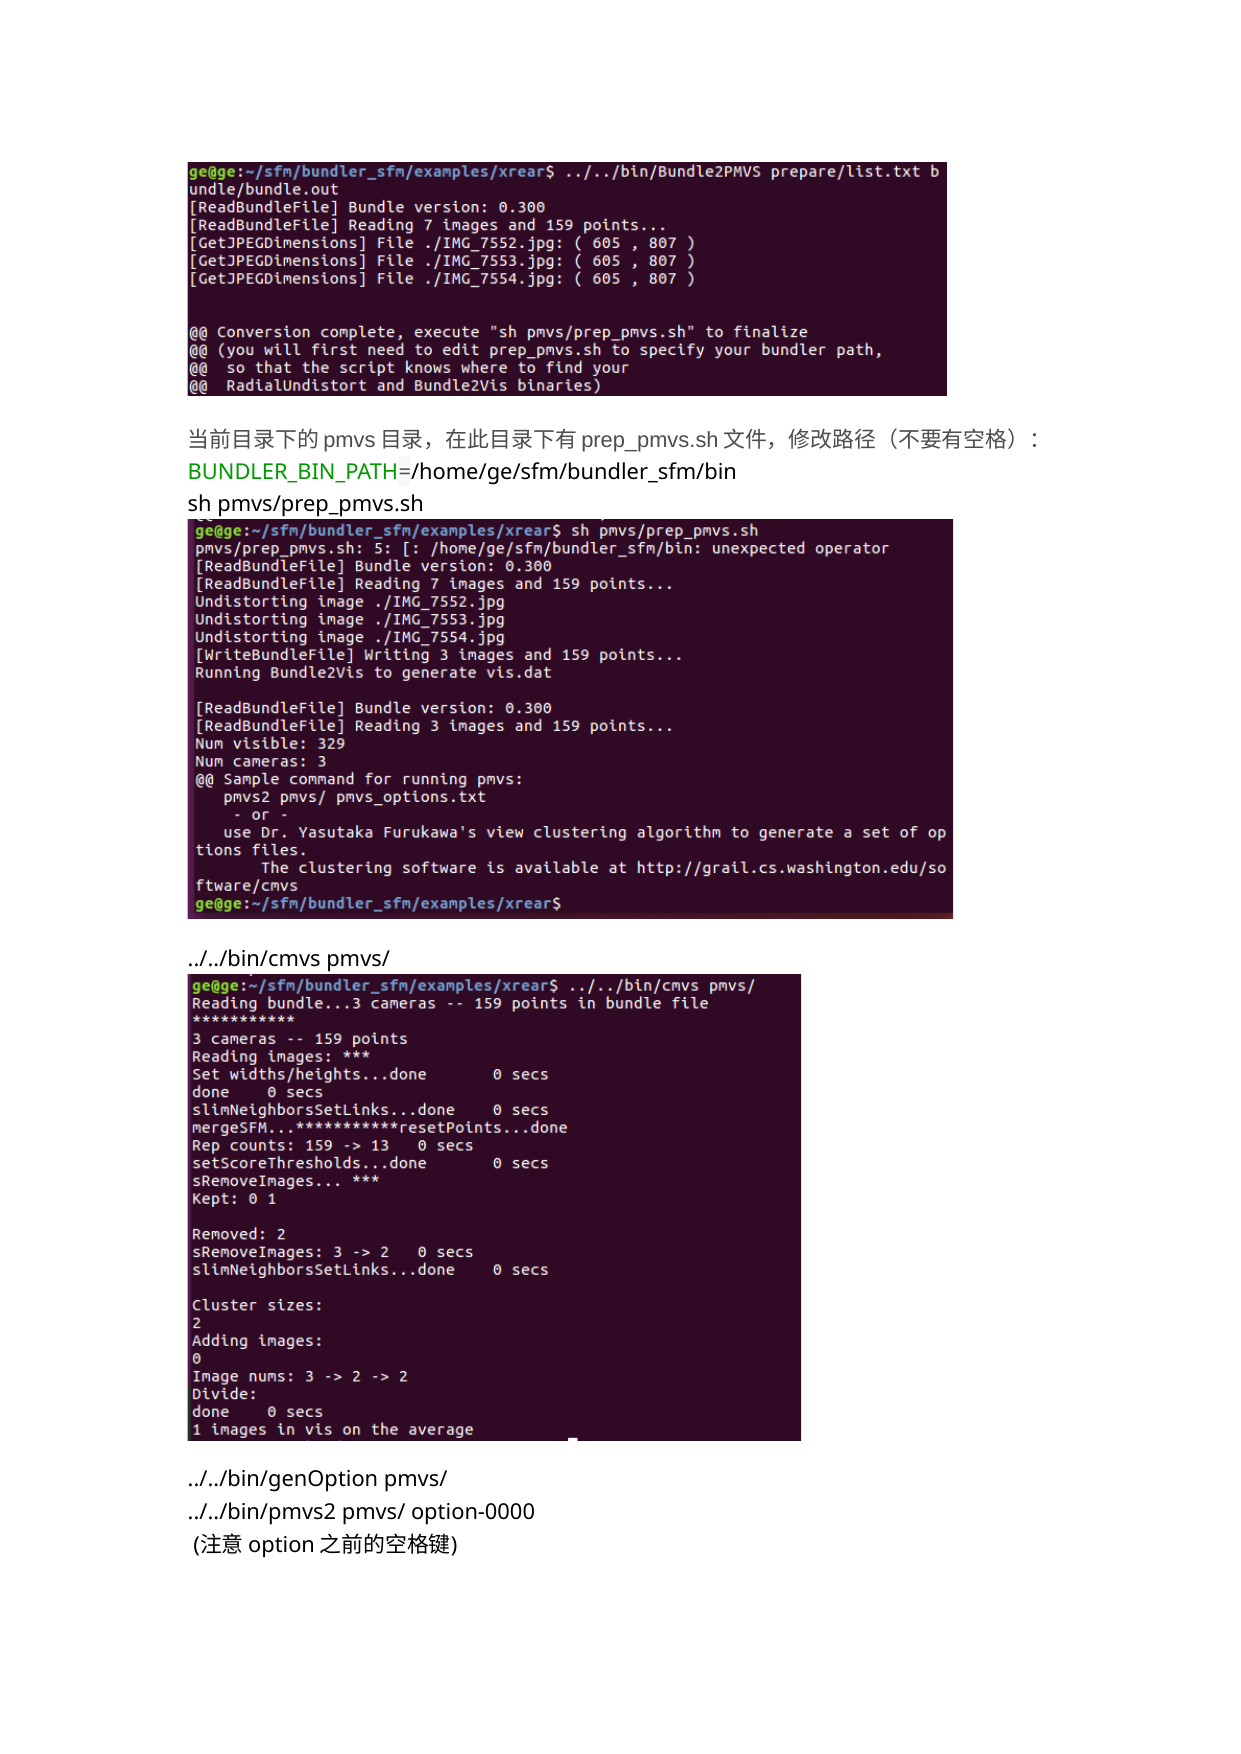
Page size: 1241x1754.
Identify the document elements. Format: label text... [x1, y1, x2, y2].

text 当前目录下的pmvs目录，在此目录下有prep_pmvs.sh文件，修改路径（不要有空格）： [187, 422, 1053, 454]
text ../../bin/cmvs pmvs/ [187, 942, 1053, 974]
text BUNDLER_BIN_PATH=/home/ge/sfm/bundler_sfm/bin [187, 454, 1053, 487]
picture [187, 162, 947, 396]
text ../../bin/pmvs2 pmvs/ option-0000 [187, 1494, 1053, 1527]
picture [187, 974, 802, 1441]
text ../../bin/genOption pmvs/ [187, 1462, 1053, 1494]
text (注意option之前的空格键) [187, 1527, 1053, 1559]
text sh pmvs/prep_pmvs.sh [187, 487, 1053, 519]
picture [187, 519, 954, 919]
